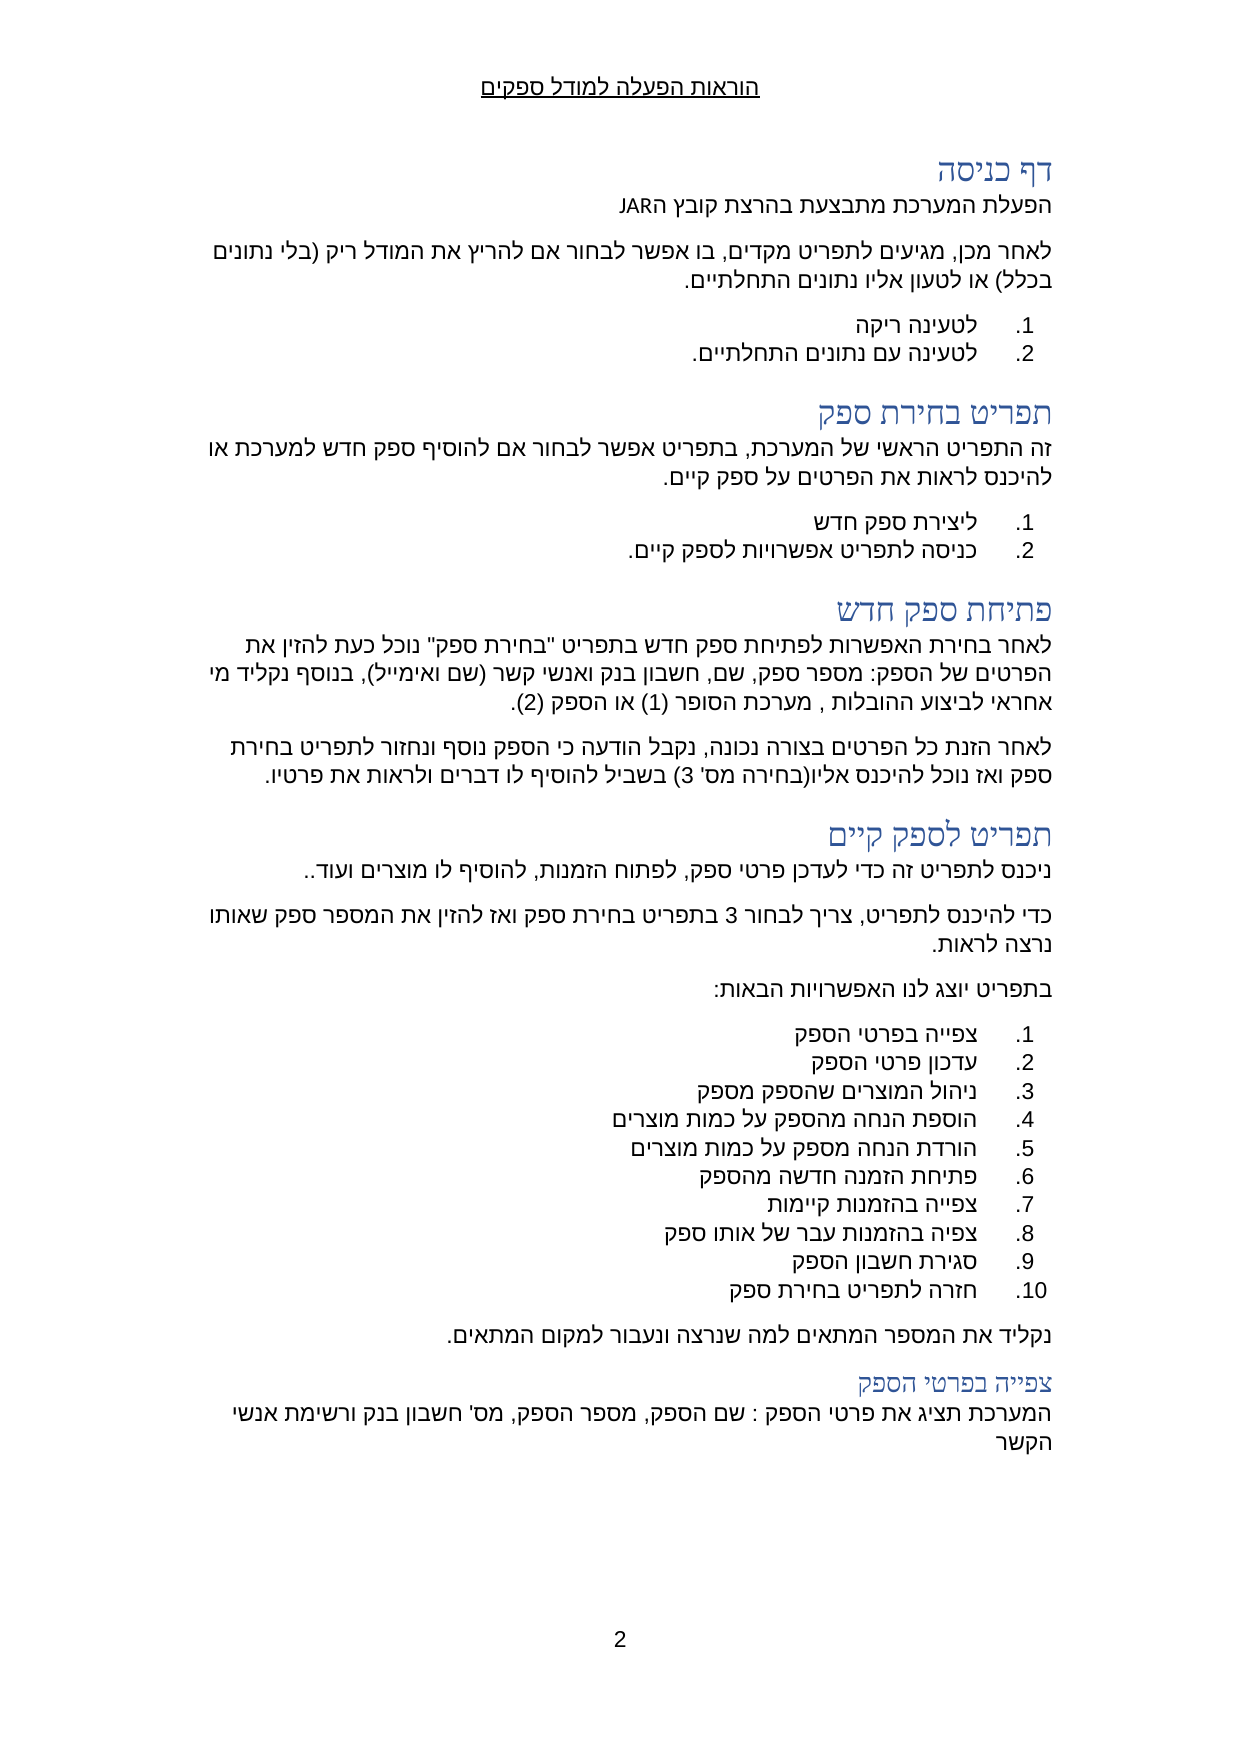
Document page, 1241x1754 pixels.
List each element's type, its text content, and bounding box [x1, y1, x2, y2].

text לאחר בחירת האפשרות לפתיחת ספק חדש בתפריט "בחירת ספק" נוכל כעת להזין את הפרטים של הספק: מספר ספק, שם, חשבון בנק ואנשי קשר (שם ואימייל), בנוסף נקליד מי אחראי לביצוע ההובלות , מערכת הסופר (1) או הספק (2). [187, 632, 1053, 715]
list ליצירת ספק חדש [187, 508, 1015, 535]
text לאחר מכן, מגיעים לתפריט מקדים, בו אפשר לבחור אם להריץ את המודל ריק (בלי נתונים בכלל) או לטעון אליו נתונים התחלתיים. [187, 238, 1053, 293]
text זה התפריט הראשי של המערכת, בתפריט אפשר לבחור אם להוסיף ספק חדש למערכת או להיכנס לראות את הפרטים על ספק קיים. [187, 435, 1053, 490]
text המערכת תציג את פרטי הספק : שם הספק, מספר הספק, מס' חשבון בנק ורשימת אנשי הקשר [187, 1400, 1053, 1455]
text נקליד את המספר המתאים למה שנרצה ונעבור למקום המתאים. [187, 1322, 1053, 1348]
text ניכנס לתפריט זה כדי לעדכן פרטי ספק, לפתוח הזמנות, להוסיף לו מוצרים ועוד.. [187, 857, 1053, 883]
text הפעלת המערכת מתבצעת בהרצת קובץ הJAR [187, 191, 1053, 219]
list כניסה לתפריט אפשרויות לספק קיים. [187, 537, 1015, 563]
list צפיה בהזמנות עבר של אותו ספק [187, 1220, 1015, 1246]
text לאחר הזנת כל הפרטים בצורה נכונה, נקבל הודעה כי הספק נוסף ונחזור לתפריט בחירת ספק ואז נוכל להיכנס אליו(בחירה מס' 3) בשביל להוסיף לו דברים ולראות את פרטיו. [187, 734, 1053, 788]
list הורדת הנחה מספק על כמות מוצרים [187, 1134, 1015, 1161]
subtitle תפריט לספק קיים [187, 816, 1053, 854]
subtitle צפייה בפרטי הספק [187, 1367, 1053, 1398]
list צפייה בפרטי הספק [187, 1021, 1015, 1047]
list פתיחת הזמנה חדשה מהספק [187, 1163, 1015, 1189]
list לטעינה ריקה [187, 312, 1015, 338]
list צפייה בהזמנות קיימות [187, 1191, 1015, 1218]
text בתפריט יוצג לנו האפשרויות הבאות: [187, 976, 1053, 1002]
list עדכון פרטי הספק [187, 1049, 1015, 1076]
list לטעינה עם נתונים התחלתיים. [187, 340, 1015, 367]
list הוספת הנחה מהספק על כמות מוצרים [187, 1106, 1015, 1132]
subtitle דף כניסה [187, 150, 1053, 188]
list סגירת חשבון הספק [187, 1248, 1015, 1274]
list חזרה לתפריט בחירת ספק [187, 1277, 1015, 1303]
list ניהול המוצרים שהספק מספק [187, 1078, 1015, 1104]
text כדי להיכנס לתפריט, צריך לבחור 3 בתפריט בחירת ספק ואז להזין את המספר ספק שאותו נרצה לראות. [187, 902, 1053, 957]
subtitle תפריט בחירת ספק [187, 394, 1053, 432]
subtitle פתיחת ספק חדש [187, 590, 1053, 629]
